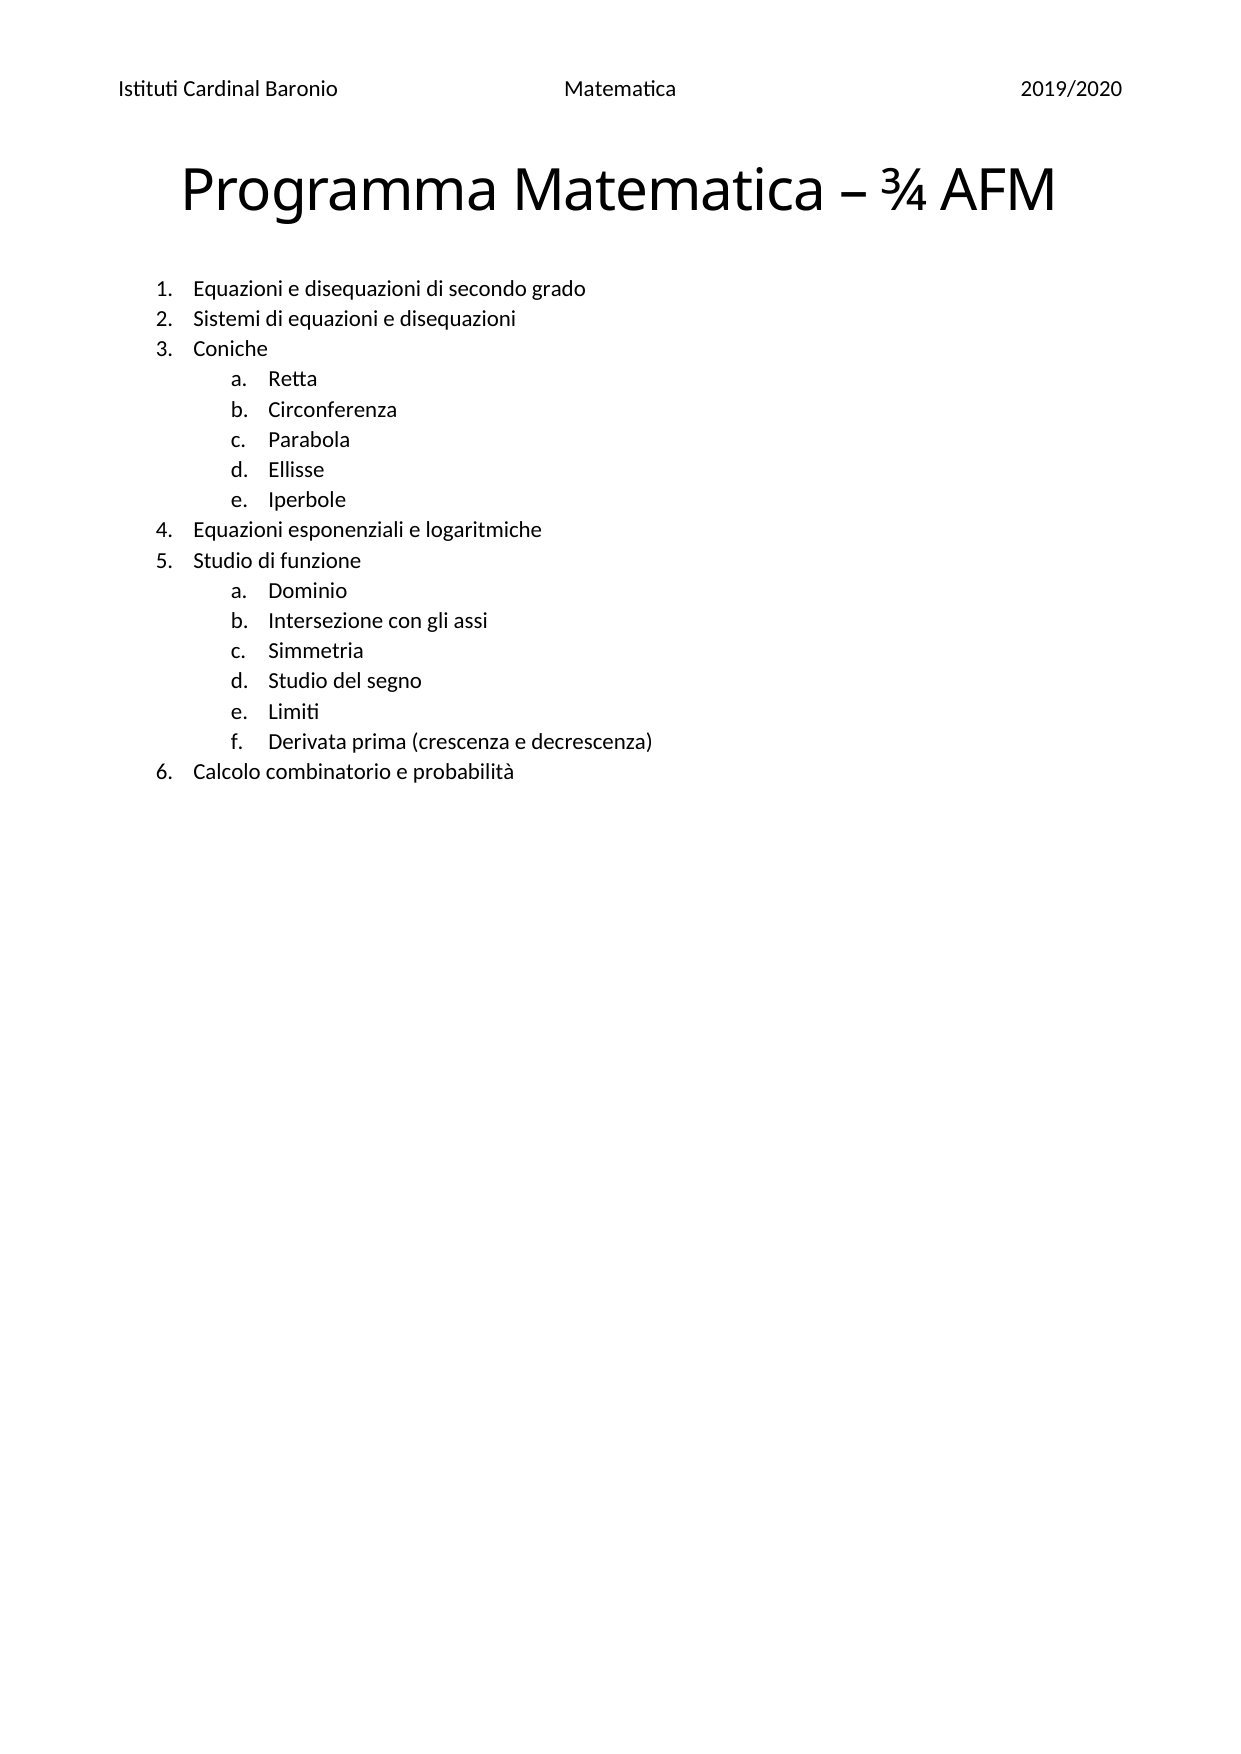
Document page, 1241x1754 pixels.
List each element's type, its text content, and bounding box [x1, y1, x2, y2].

list Studio del segno [231, 667, 1122, 695]
list Iperbole [231, 485, 1122, 513]
list Dominio [231, 576, 1122, 604]
list Studio di funzione [156, 546, 1122, 574]
list Simmetria [231, 636, 1122, 664]
list Derivata prima (crescenza e decrescenza) [231, 727, 1122, 755]
list Equazioni esponenziali e logaritmiche [156, 516, 1122, 544]
list Parabola [231, 425, 1122, 453]
list Circonferenza [231, 395, 1122, 423]
list Sistemi di equazioni e disequazioni [156, 304, 1122, 332]
list Coniche [156, 334, 1122, 362]
list Limiti [231, 697, 1122, 725]
list Retta [231, 364, 1122, 393]
title Programma Matematica – ¾ AFM [118, 148, 1122, 227]
list Intersezione con gli assi [231, 606, 1122, 634]
list Ellisse [231, 455, 1122, 483]
list Equazioni e disequazioni di secondo grado [156, 274, 1122, 302]
list Calcolo combinatorio e probabilità [156, 757, 1122, 785]
